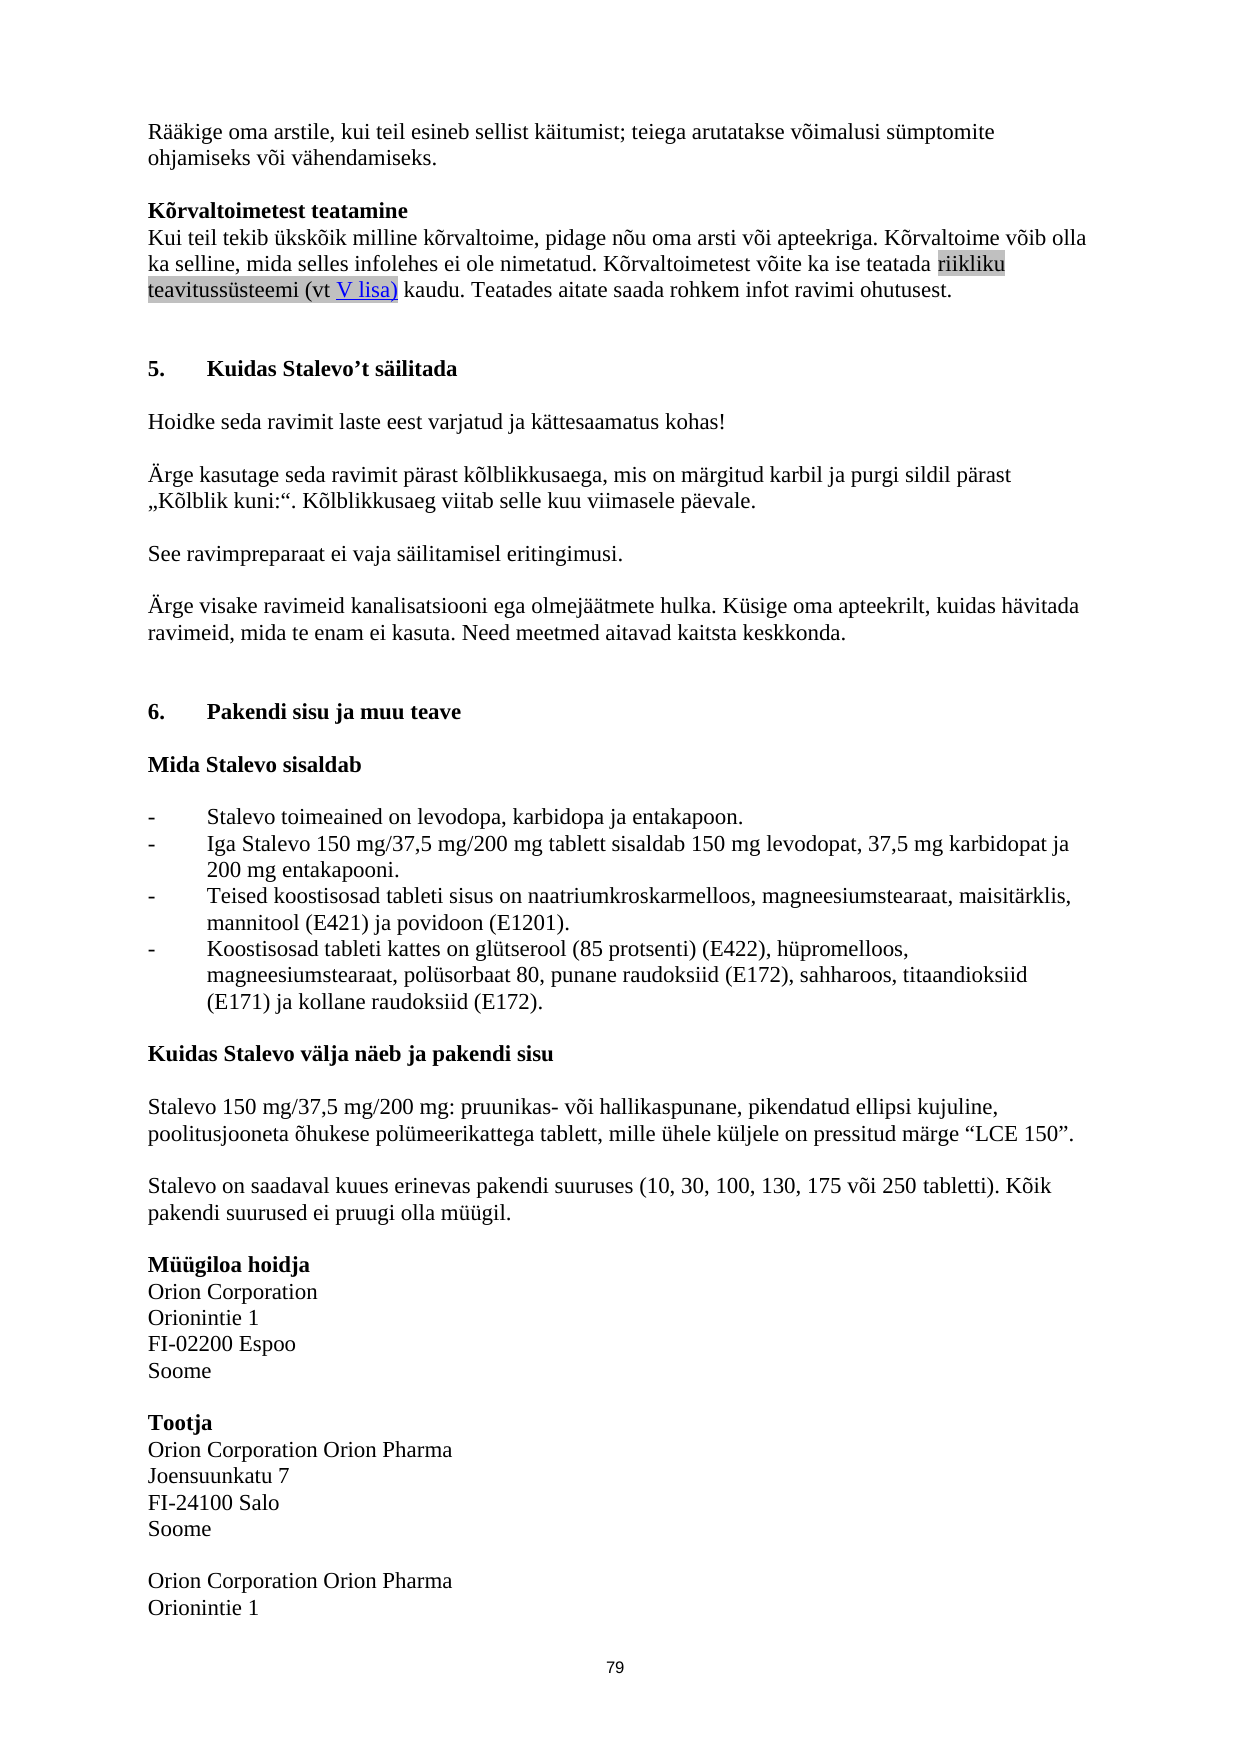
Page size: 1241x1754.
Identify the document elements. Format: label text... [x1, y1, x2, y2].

list Koostisosad tableti kattes on glütserool (85 protsenti) (E422), hüpromelloos, magneesiumstearaat, polüsorbaat 80, punane raudoksiid (E172), sahharoos, titaandioksiid (E171) ja kollane raudoksiid (E172). [148, 935, 1093, 1014]
text See ravimpreparaat ei vaja säilitamisel eritingimusi. [148, 540, 1093, 566]
text Orionintie 1 [148, 1594, 1093, 1620]
list Kui teil tekib ükskõik milline kõrvaltoime, pidage nõu oma arsti või apteekriga. Kõrvaltoime võib olla ka selline, mida selles infolehes ei ole nimetatud. Kõrvaltoimetest võite ka ise teatada riikliku teavitussüsteemi (vt V lisa) kaudu. Teatades aitate saada rohkem infot ravimi ohutusest. [148, 223, 1093, 303]
list 6. Pakendi sisu ja muu teave [148, 698, 1093, 724]
text Joensuunkatu 7 [148, 1462, 1093, 1488]
list Teised koostisosad tableti sisus on naatriumkroskarmelloos, magneesiumstearaat, maisitärklis, mannitool (E421) ja povidoon (E1201). [148, 882, 1093, 935]
text FI-24100 Salo [148, 1488, 1093, 1515]
text FI-02200 Espoo [148, 1330, 1093, 1357]
text Orion Corporation [148, 1278, 1093, 1304]
text Kuidas Stalevo välja näeb ja pakendi sisu [148, 1041, 1093, 1067]
text Stalevo on saadaval kuues erinevas pakendi suuruses (10, 30, 100, 130, 175 või 250 tabletti). Kõik pakendi suurused ei pruugi olla müügil. [148, 1172, 1093, 1225]
list Ärge visake ravimeid kanalisatsiooni ega olmejäätmete hulka. Küsige oma apteekrilt, kuidas hävitada ravimeid, mida te enam ei kasuta. Need meetmed aitavad kaitsta keskkonda. [148, 592, 1093, 645]
text Rääkige oma arstile, kui teil esineb sellist käitumist; teiega arutatakse võimalusi sümptomite ohjamiseks või vähendamiseks. [148, 118, 1093, 171]
text Orionintie 1 [148, 1304, 1093, 1330]
text Orion Corporation Orion Pharma [148, 1436, 1093, 1462]
text 5. Kuidas Stalevo’t säilitada [148, 355, 1093, 382]
text Tootja [148, 1409, 1093, 1436]
list Stalevo toimeained on levodopa, karbidopa ja entakapoon. [148, 803, 1093, 830]
list Kõrvaltoimetest teatamine [148, 197, 1093, 223]
list Mida Stalevo sisaldab [148, 751, 1093, 777]
text Soome [148, 1357, 1093, 1383]
text Stalevo 150 mg/37,5 mg/200 mg: pruunikas- või hallikaspunane, pikendatud ellipsi kujuline, poolitusjooneta õhukese polümeerikattega tablett, mille ühele küljele on pressitud märge “LCE 150”. [148, 1093, 1093, 1146]
list Hoidke seda ravimit laste eest varjatud ja kättesaamatus kohas! [148, 408, 1093, 434]
text Soome [148, 1515, 1093, 1541]
text Ärge kasutage seda ravimit pärast kõlblikkusaega, mis on märgitud karbil ja purgi sildil pärast „Kõlblik kuni:“. Kõlblikkusaeg viitab selle kuu viimasele päevale. [148, 461, 1093, 513]
list Müügiloa hoidja [148, 1251, 1093, 1278]
list Iga Stalevo 150 mg/37,5 mg/200 mg tablett sisaldab 150 mg levodopat, 37,5 mg karbidopat ja 200 mg entakapooni. [148, 830, 1093, 882]
text Orion Corporation Orion Pharma [148, 1568, 1093, 1594]
